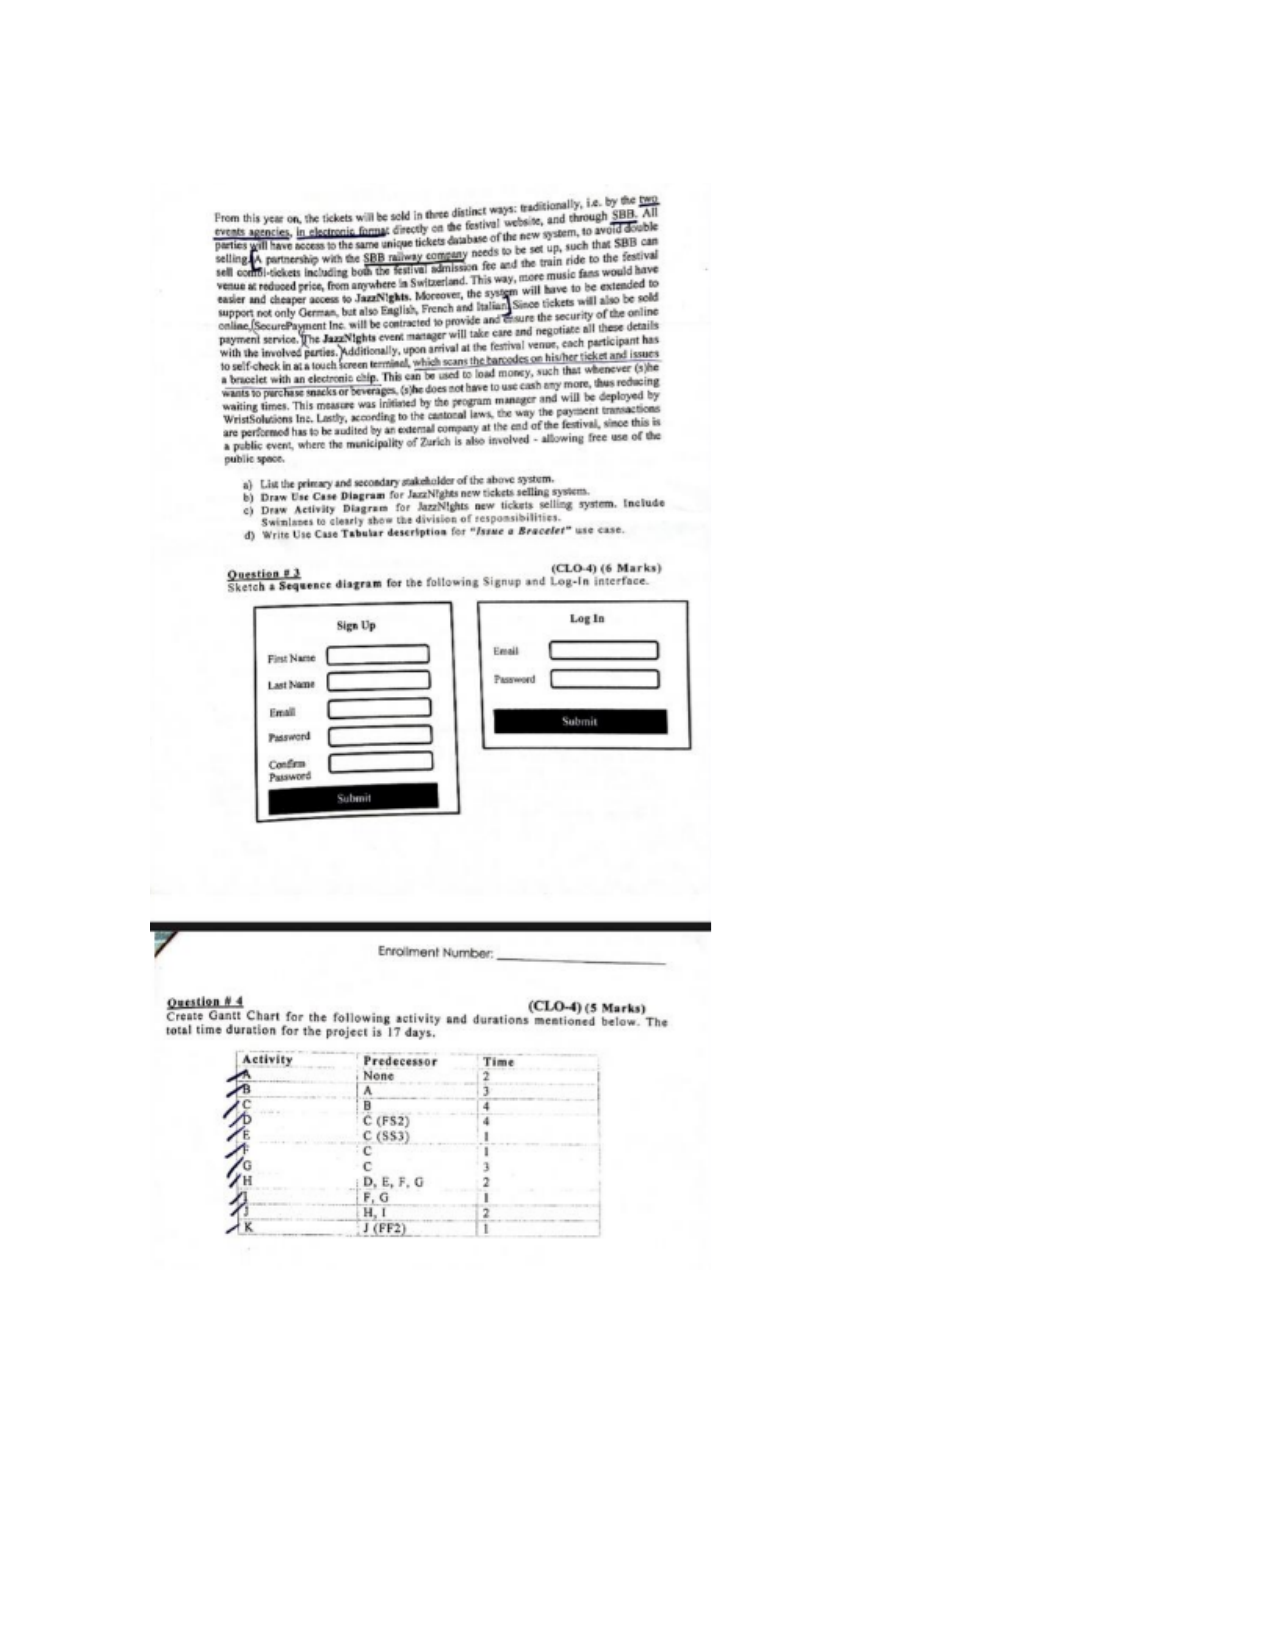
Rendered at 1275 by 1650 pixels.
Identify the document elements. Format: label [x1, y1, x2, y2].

picture [150, 183, 712, 1270]
